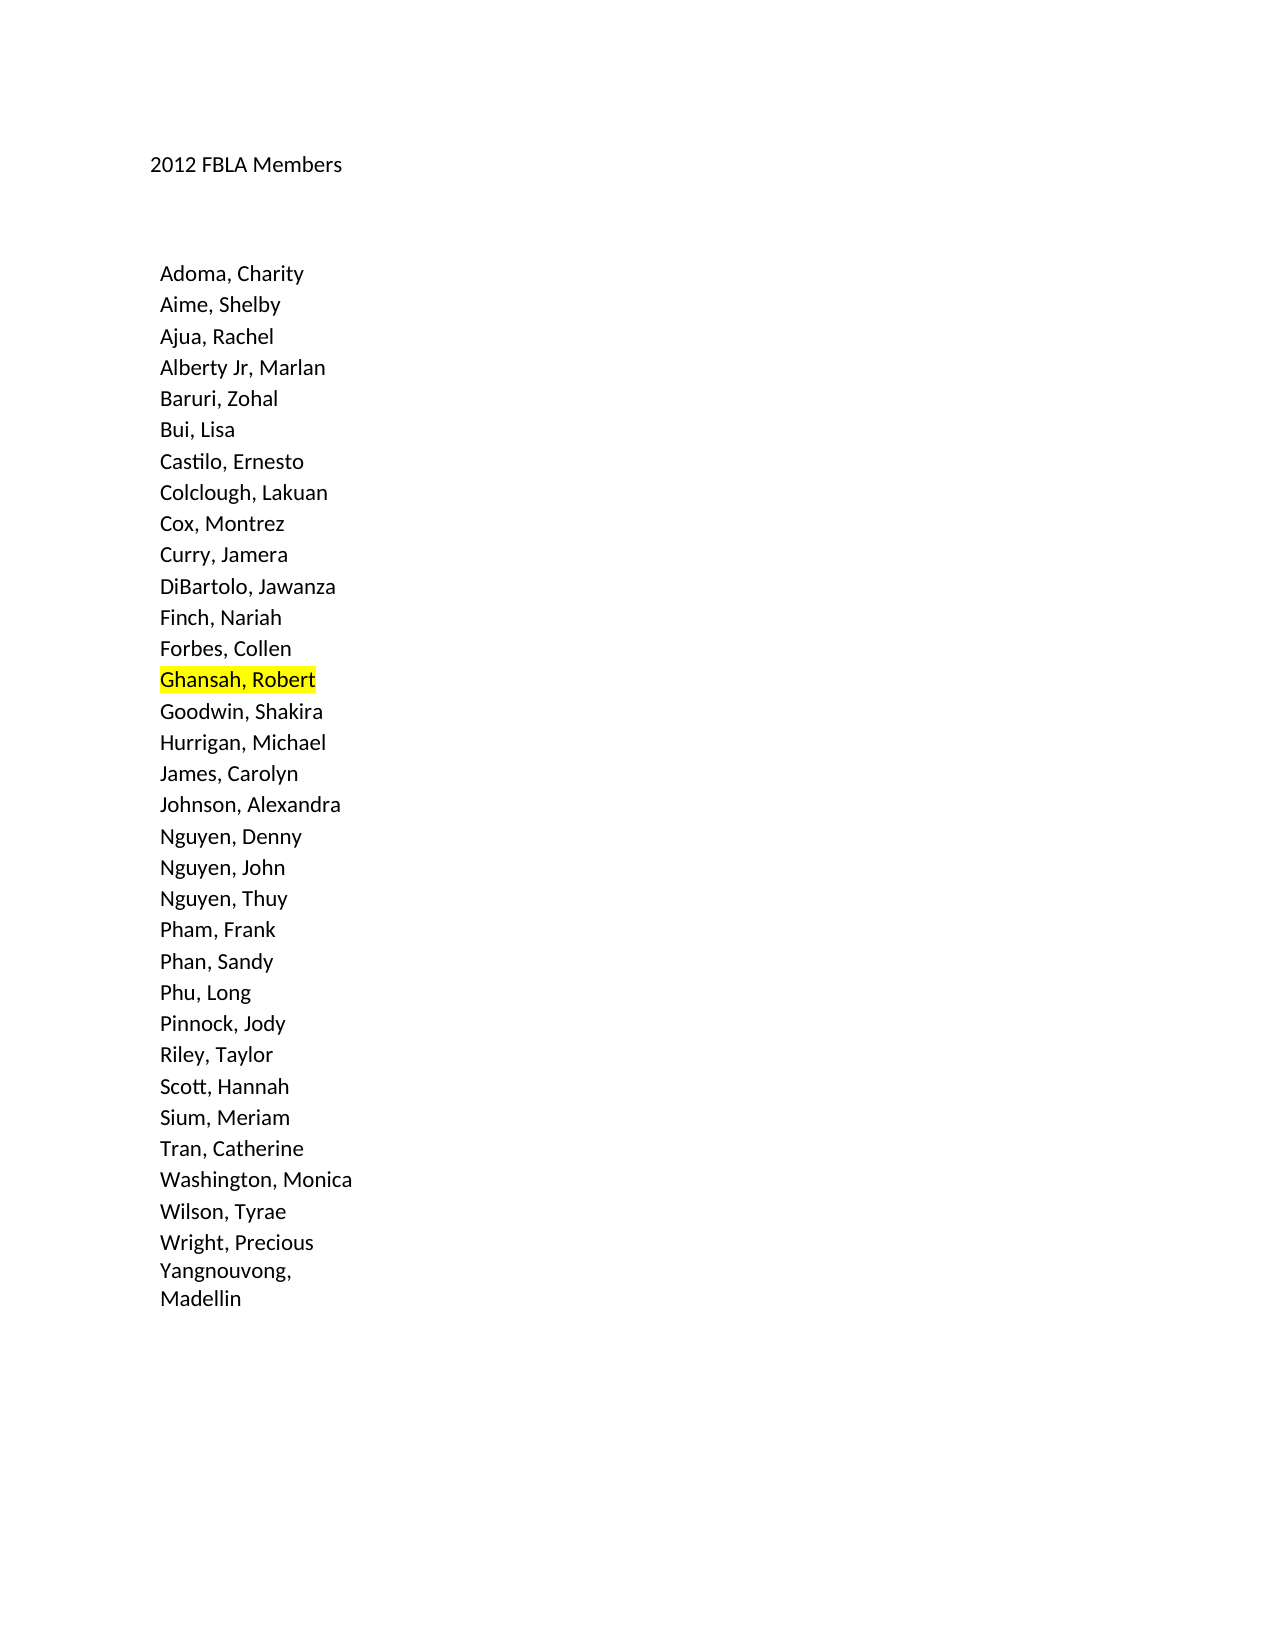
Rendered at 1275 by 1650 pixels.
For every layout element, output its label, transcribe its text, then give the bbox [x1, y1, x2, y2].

table_cell Pinnock, Jody [149, 1006, 384, 1037]
table_cell Alberty Jr, Marlan [149, 350, 384, 381]
table_cell Phan, Sandy [149, 944, 384, 975]
table_cell Nguyen, John [149, 850, 384, 881]
table_cell Johnson, Alexandra [149, 787, 384, 818]
table_cell Baruri, Zohal [149, 381, 384, 412]
table_cell Scott, Hannah [149, 1069, 384, 1100]
table_cell Nguyen, Thuy [149, 881, 384, 912]
table_header Adoma, Charity [149, 256, 384, 287]
table_cell Phu, Long [149, 975, 384, 1006]
table_cell Goodwin, Shakira [149, 694, 384, 725]
table_cell Ghansah, Robert [149, 662, 384, 693]
table_cell DiBartolo, Jawanza [149, 569, 384, 600]
table_cell James, Carolyn [149, 756, 384, 787]
table_cell Bui, Lisa [149, 412, 384, 443]
table_cell Aime, Shelby [149, 287, 384, 318]
table_cell Pham, Frank [149, 912, 384, 943]
table_cell Washington, Monica [149, 1162, 384, 1193]
table_cell Yangnouvong, Madellin [149, 1256, 384, 1312]
table_cell Colclough, Lakuan [149, 475, 384, 506]
text 2012 FBLA Members [150, 150, 1125, 178]
table_cell Hurrigan, Michael [149, 725, 384, 756]
table_cell Cox, Montrez [149, 506, 384, 537]
table_cell Forbes, Collen [149, 631, 384, 662]
table_cell Riley, Taylor [149, 1037, 384, 1068]
table_cell Castilo, Ernesto [149, 444, 384, 475]
table_cell Wilson, Tyrae [149, 1194, 384, 1225]
table_cell Ajua, Rachel [149, 319, 384, 350]
table_cell Sium, Meriam [149, 1100, 384, 1131]
table_cell Wright, Precious [149, 1225, 384, 1256]
table_cell Finch, Nariah [149, 600, 384, 631]
table_cell Nguyen, Denny [149, 819, 384, 850]
table_cell Tran, Catherine [149, 1131, 384, 1162]
table_cell Curry, Jamera [149, 537, 384, 568]
